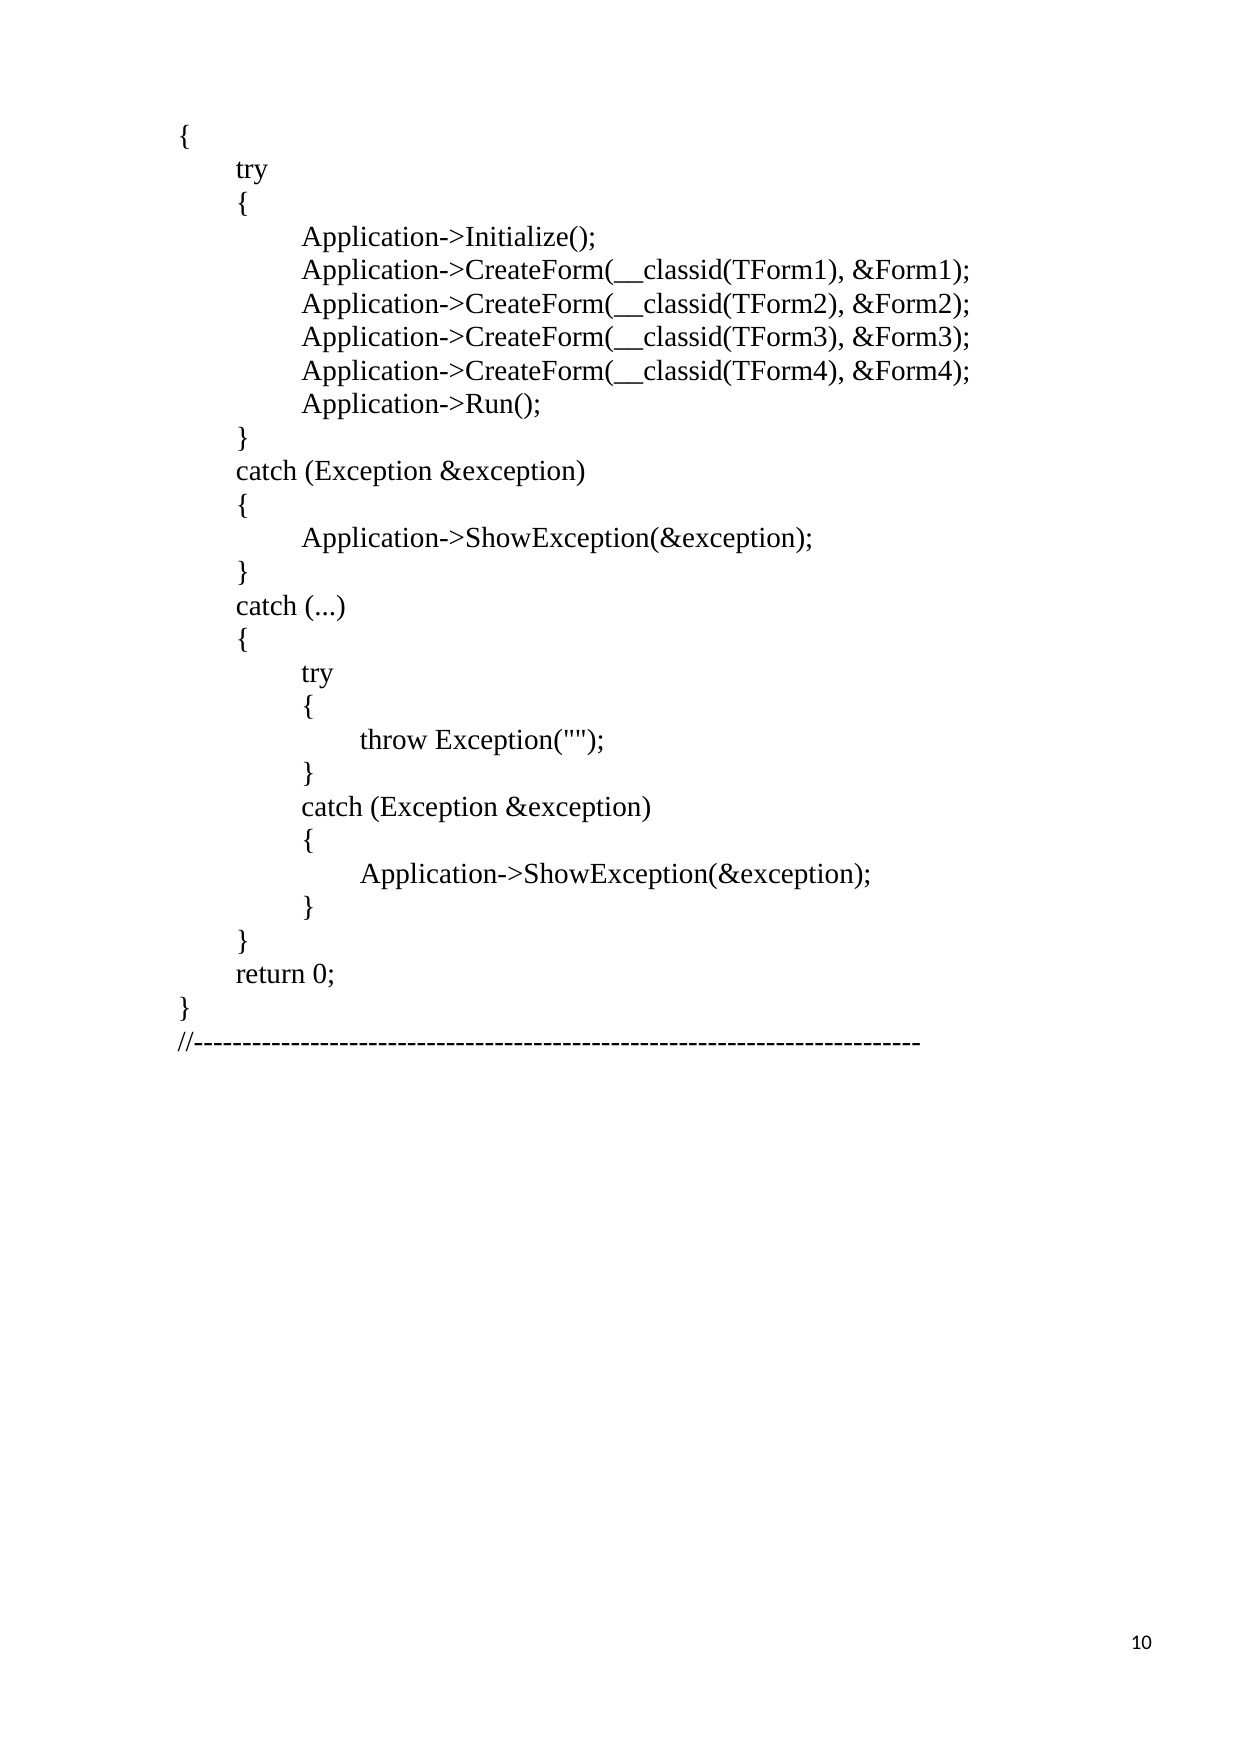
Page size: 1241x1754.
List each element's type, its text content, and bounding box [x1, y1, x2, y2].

text catch (...) [177, 588, 1152, 621]
text Application->CreateForm(__classid(TForm3), &Form3); [177, 319, 1152, 353]
text try [177, 655, 1152, 688]
text catch (Exception &exception) [177, 789, 1152, 822]
text //--------------------------------------------------------------------------- [177, 1024, 1152, 1057]
text { [177, 822, 1152, 856]
text { [177, 621, 1152, 655]
text Application->ShowException(&exception); [177, 856, 1152, 889]
text Application->CreateForm(__classid(TForm1), &Form1); [177, 252, 1152, 286]
text throw Exception(""); [177, 722, 1152, 755]
text { [177, 688, 1152, 722]
text { [177, 185, 1152, 219]
text { [177, 118, 1152, 152]
text { [177, 487, 1152, 521]
text Application->CreateForm(__classid(TForm4), &Form4); [177, 353, 1152, 386]
text catch (Exception &exception) [177, 453, 1152, 487]
text Application->ShowException(&exception); [177, 521, 1152, 554]
text return 0; [177, 957, 1152, 990]
text Application->Initialize(); [177, 219, 1152, 252]
text try [177, 152, 1152, 185]
text } [177, 889, 1152, 923]
text } [177, 923, 1152, 957]
text Application->CreateForm(__classid(TForm2), &Form2); [177, 286, 1152, 319]
text } [177, 755, 1152, 789]
text Application->Run(); [177, 386, 1152, 420]
text } [177, 420, 1152, 453]
text } [177, 554, 1152, 588]
text } [177, 990, 1152, 1024]
